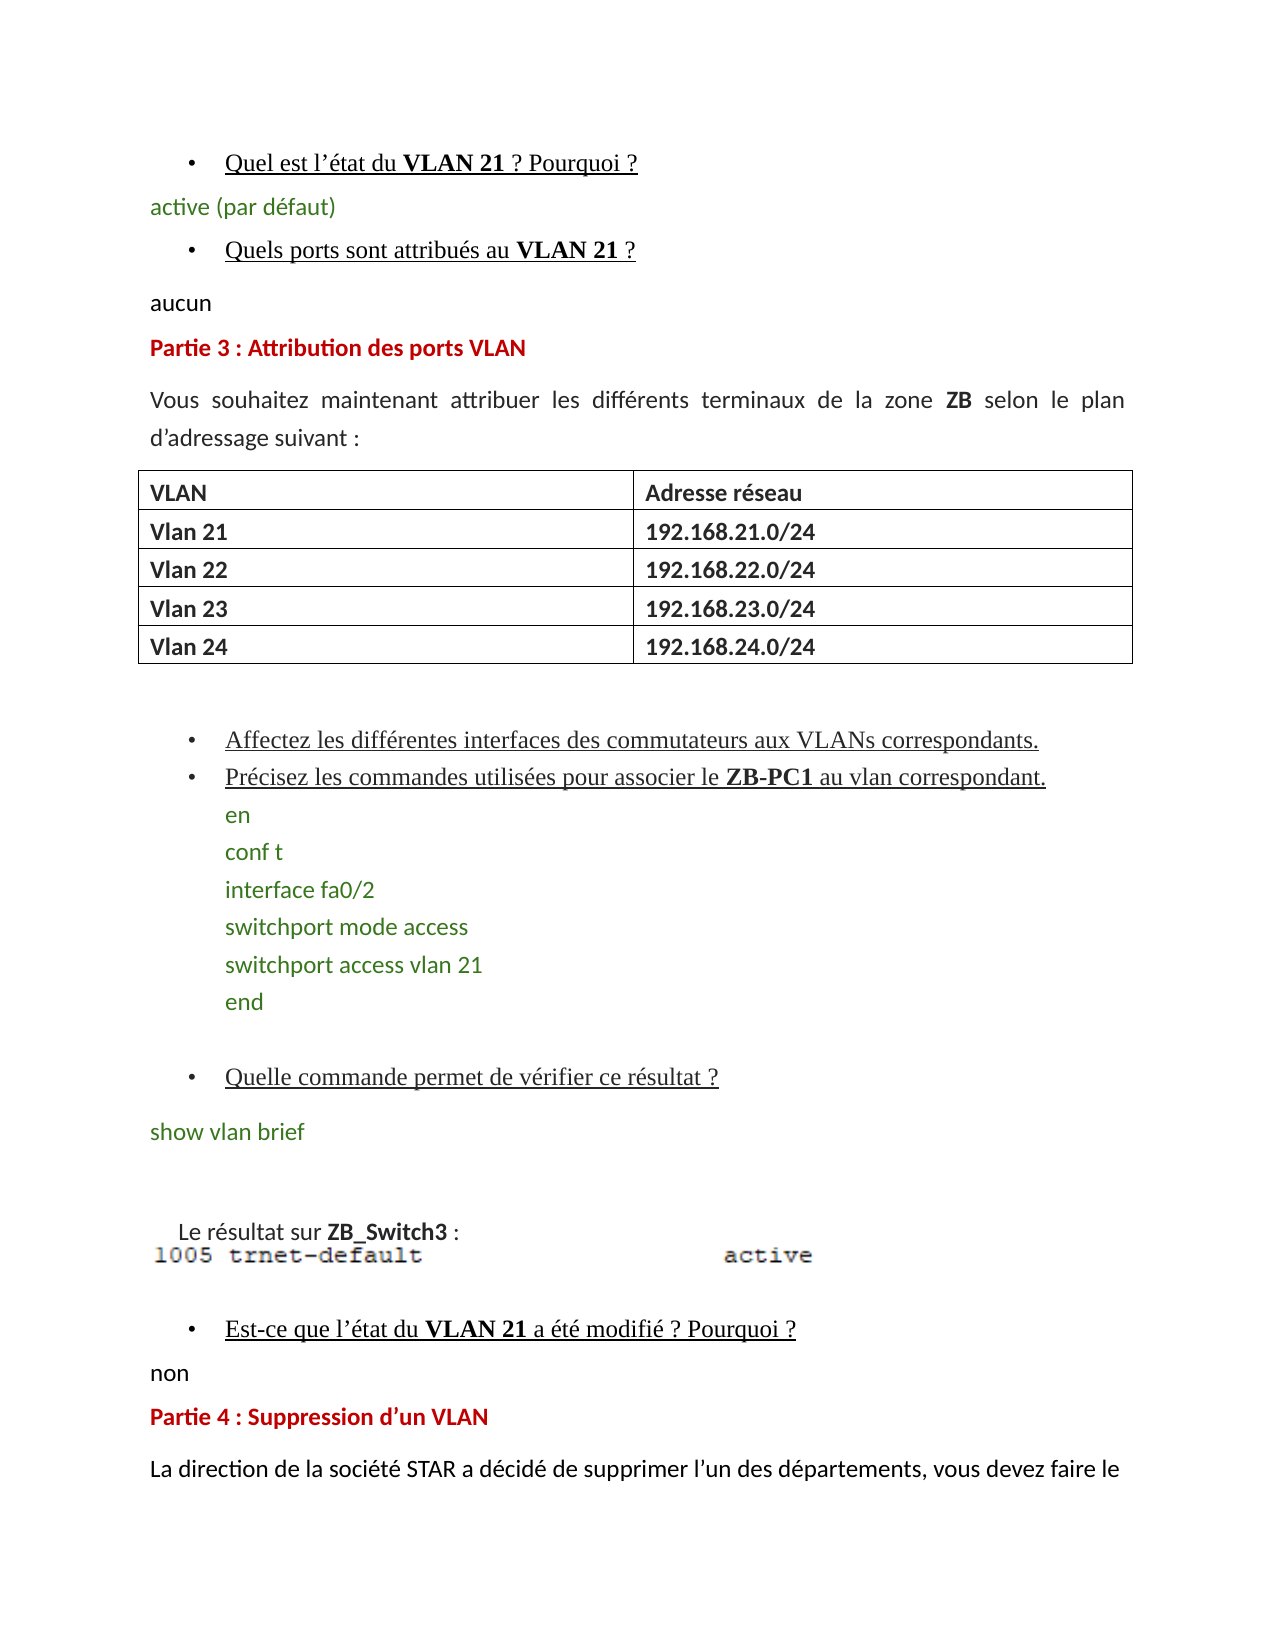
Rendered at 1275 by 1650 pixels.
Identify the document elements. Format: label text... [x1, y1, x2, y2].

table_cell Vlan 23 [139, 587, 633, 624]
text non [150, 1360, 1125, 1387]
table_cell Vlan 24 [139, 626, 633, 663]
list Quelle commande permet de vérifier ce résultat ? [187, 1056, 1125, 1093]
text interface fa0/2 [225, 868, 1125, 906]
table_cell 192.168.21.0/24 [634, 510, 1132, 547]
table_cell Vlan 22 [139, 549, 633, 586]
text show vlan brief [150, 1110, 1125, 1147]
list Quel est l’état du VLAN 21 ? Pourquoi ? [187, 150, 1125, 177]
table_cell Vlan 21 [139, 510, 633, 547]
text conf t [225, 831, 1125, 868]
text switchport access vlan 21 [225, 943, 1125, 981]
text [150, 1447, 1125, 1484]
table_cell 192.168.22.0/24 [634, 549, 1132, 586]
table_cell 192.168.23.0/24 [634, 587, 1132, 624]
table_header VLAN [139, 471, 633, 509]
list Est-ce que l’état du VLAN 21 a été modifié ? Pourquoi ? [187, 1316, 1125, 1343]
list Affectez les différentes interfaces des commutateurs aux VLANs correspondants. [187, 718, 1125, 756]
text Partie 3 : Attribution des ports VLAN [150, 335, 1125, 362]
text Partie 4 : Suppression d’un VLAN [150, 1403, 1125, 1430]
text active (par défaut) [150, 194, 1125, 221]
table_cell 192.168.24.0/24 [634, 626, 1132, 663]
table_header Adresse réseau [634, 471, 1132, 509]
text end [225, 981, 1125, 1018]
text Vous souhaitez maintenant attribuer les différents terminaux de la zone ZB selon le plan d’adressage suivant : [150, 379, 1125, 454]
text en [225, 793, 1125, 831]
list Quels ports sont attribués au VLAN 21 ? [187, 237, 1125, 264]
text aucun [150, 281, 1125, 318]
text switchport mode access [225, 906, 1125, 943]
list Précisez les commandes utilisées pour associer le ZB-PC1 au vlan correspondant. [187, 756, 1125, 793]
text Le résultat sur ZB_Switch3 : [150, 1218, 1125, 1245]
